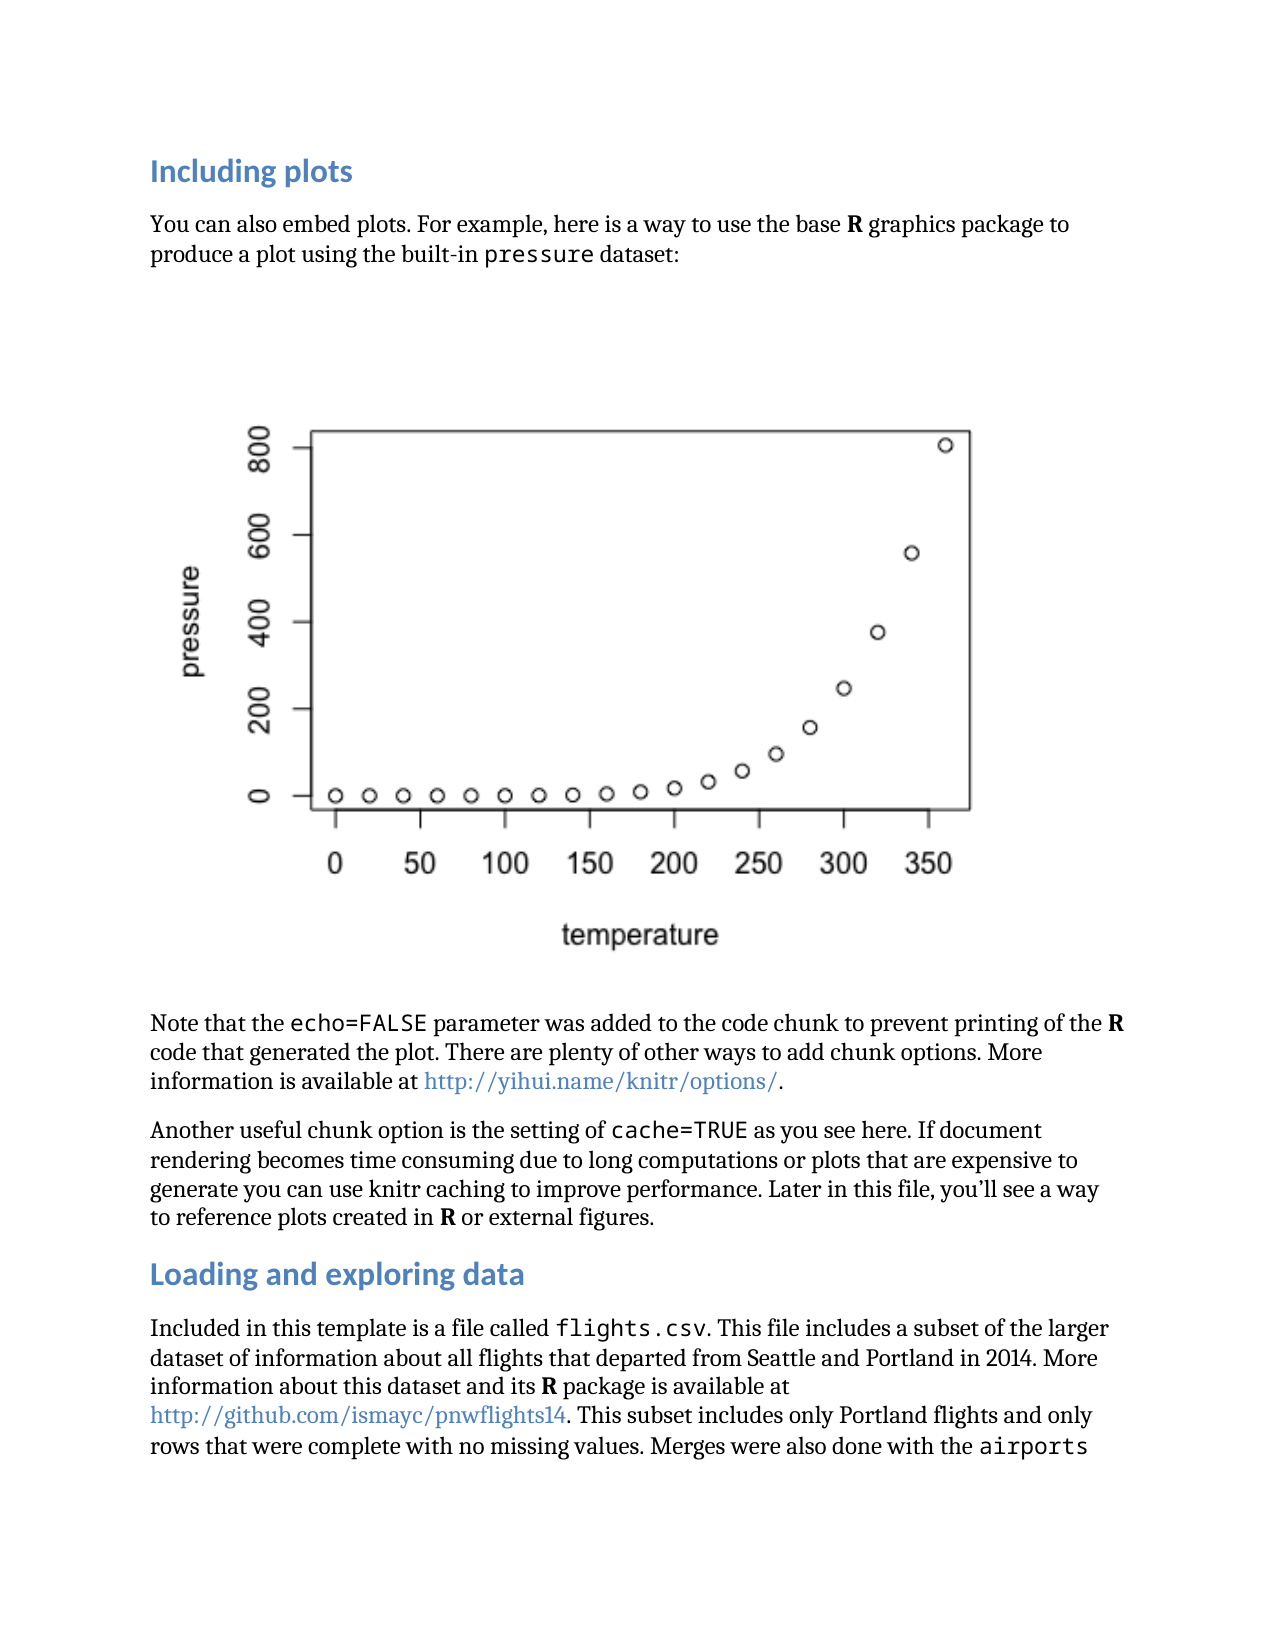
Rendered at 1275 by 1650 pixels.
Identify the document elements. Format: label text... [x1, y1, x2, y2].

subtitle Loading and exploring data [150, 1253, 1125, 1293]
picture [168, 288, 1044, 989]
subtitle Including plots [150, 150, 1125, 191]
text Note that the echo=FALSE parameter was added to the code chunk to prevent printing of the R code that generated the plot. There are plenty of other ways to add chunk options. More information is available at http://yihui.name/knitr/options/. [150, 1007, 1125, 1096]
text You can also embed plots. For example, here is a way to use the base R graphics package to produce a plot using the built-in pressure dataset: [150, 209, 1125, 269]
